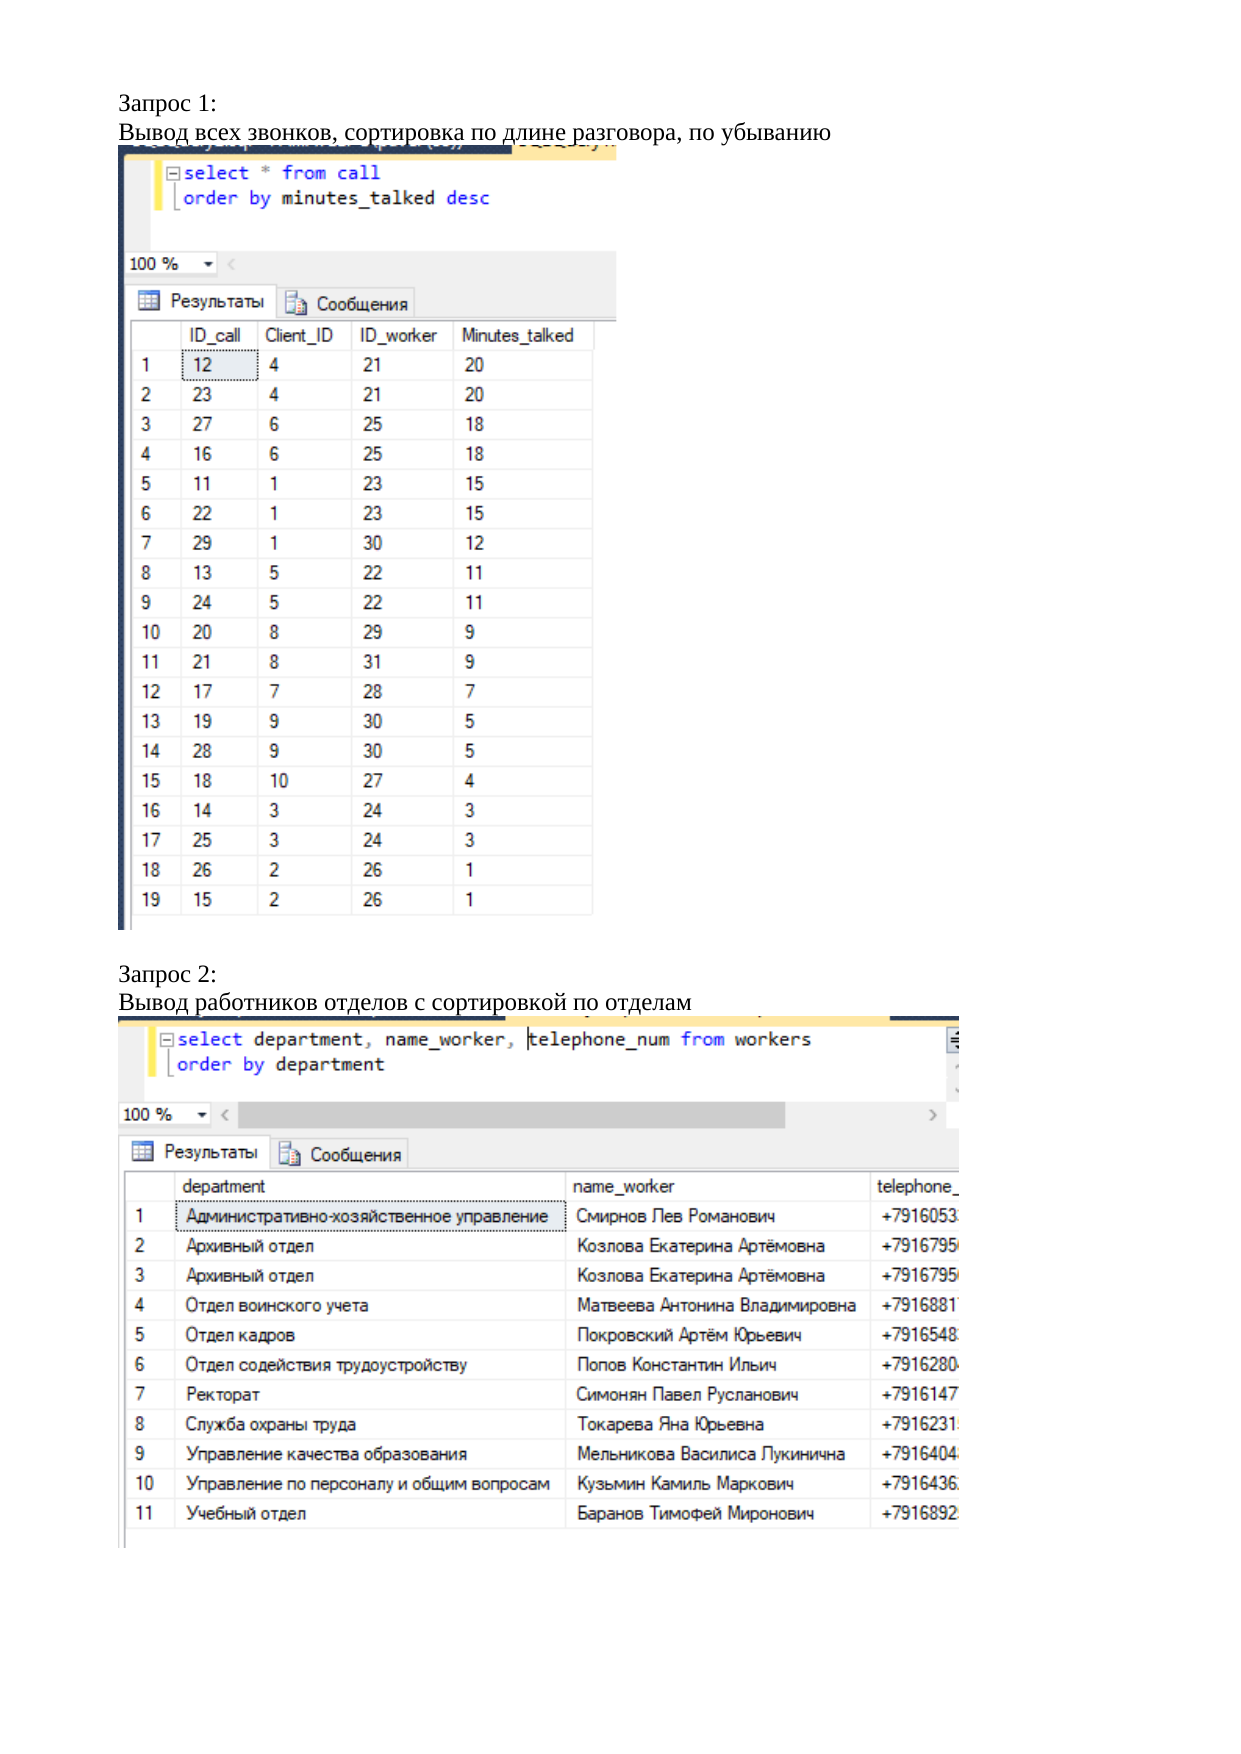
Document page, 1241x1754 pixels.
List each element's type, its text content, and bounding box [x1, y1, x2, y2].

text Вывод работников отделов с сортировкой по отделам [118, 987, 1152, 1016]
picture [118, 145, 617, 930]
text Запрос 2: [118, 959, 1152, 987]
text Запрос 1: [118, 88, 1152, 117]
picture [118, 1016, 959, 1548]
text Вывод всех звонков, сортировка по длине разговора, по убыванию [118, 117, 1152, 145]
